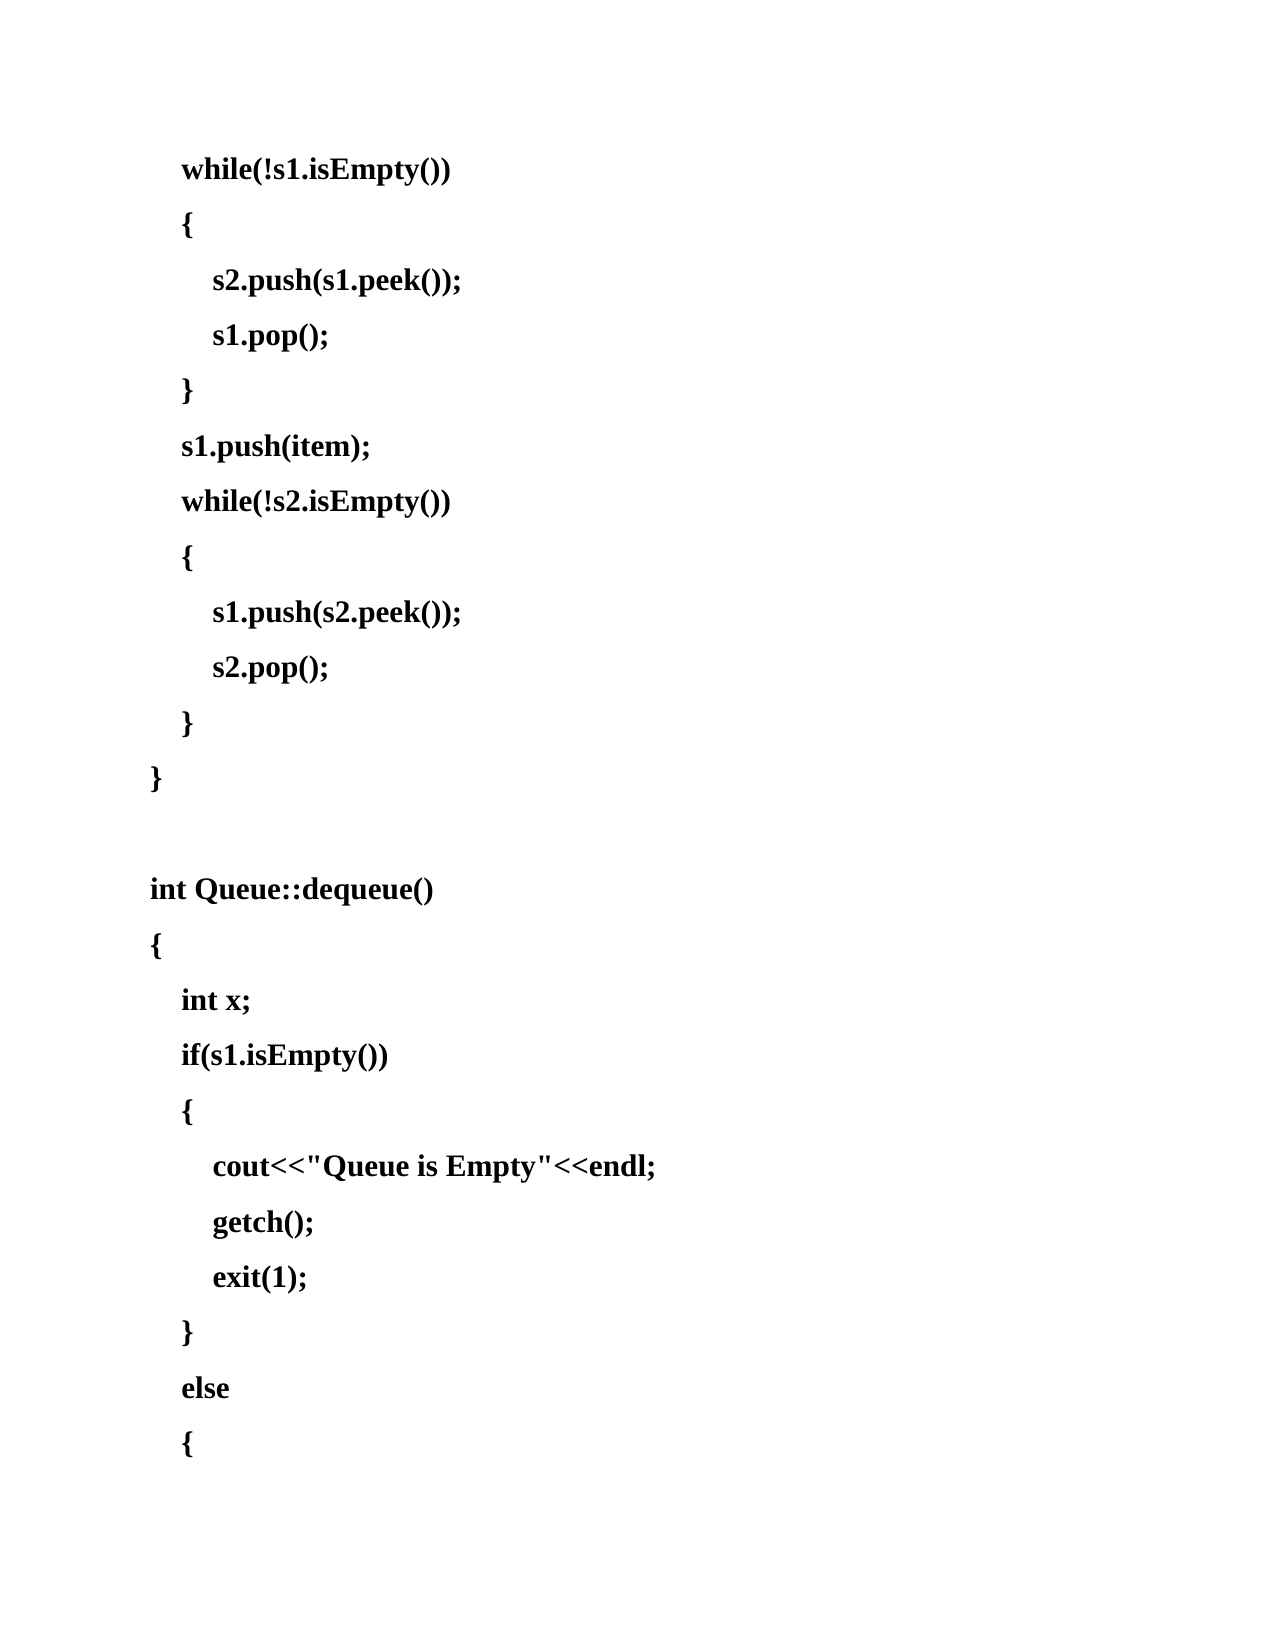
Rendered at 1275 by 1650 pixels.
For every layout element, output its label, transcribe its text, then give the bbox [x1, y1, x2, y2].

text int Queue::dequeue() [150, 870, 1125, 906]
text s1.push(item); [150, 427, 1125, 463]
text s1.pop(); [150, 316, 1125, 352]
text if(s1.isEmpty()) [150, 1037, 1125, 1073]
text { [150, 1092, 1125, 1128]
text s2.pop(); [150, 649, 1125, 685]
text cout<<"Queue is Empty"<<endl; [150, 1147, 1125, 1183]
text } [150, 759, 1125, 796]
text getch(); [150, 1203, 1125, 1239]
text s1.push(s2.peek()); [150, 593, 1125, 629]
text { [150, 1424, 1125, 1461]
text int x; [150, 981, 1125, 1017]
text while(!s2.isEmpty()) [150, 482, 1125, 518]
text { [150, 926, 1125, 962]
text } [150, 372, 1125, 408]
text { [150, 205, 1125, 241]
text { [150, 538, 1125, 574]
text } [150, 1314, 1125, 1350]
text else [150, 1369, 1125, 1405]
text s2.push(s1.peek()); [150, 261, 1125, 297]
text } [150, 704, 1125, 740]
text while(!s1.isEmpty()) [150, 150, 1125, 186]
text exit(1); [150, 1258, 1125, 1294]
